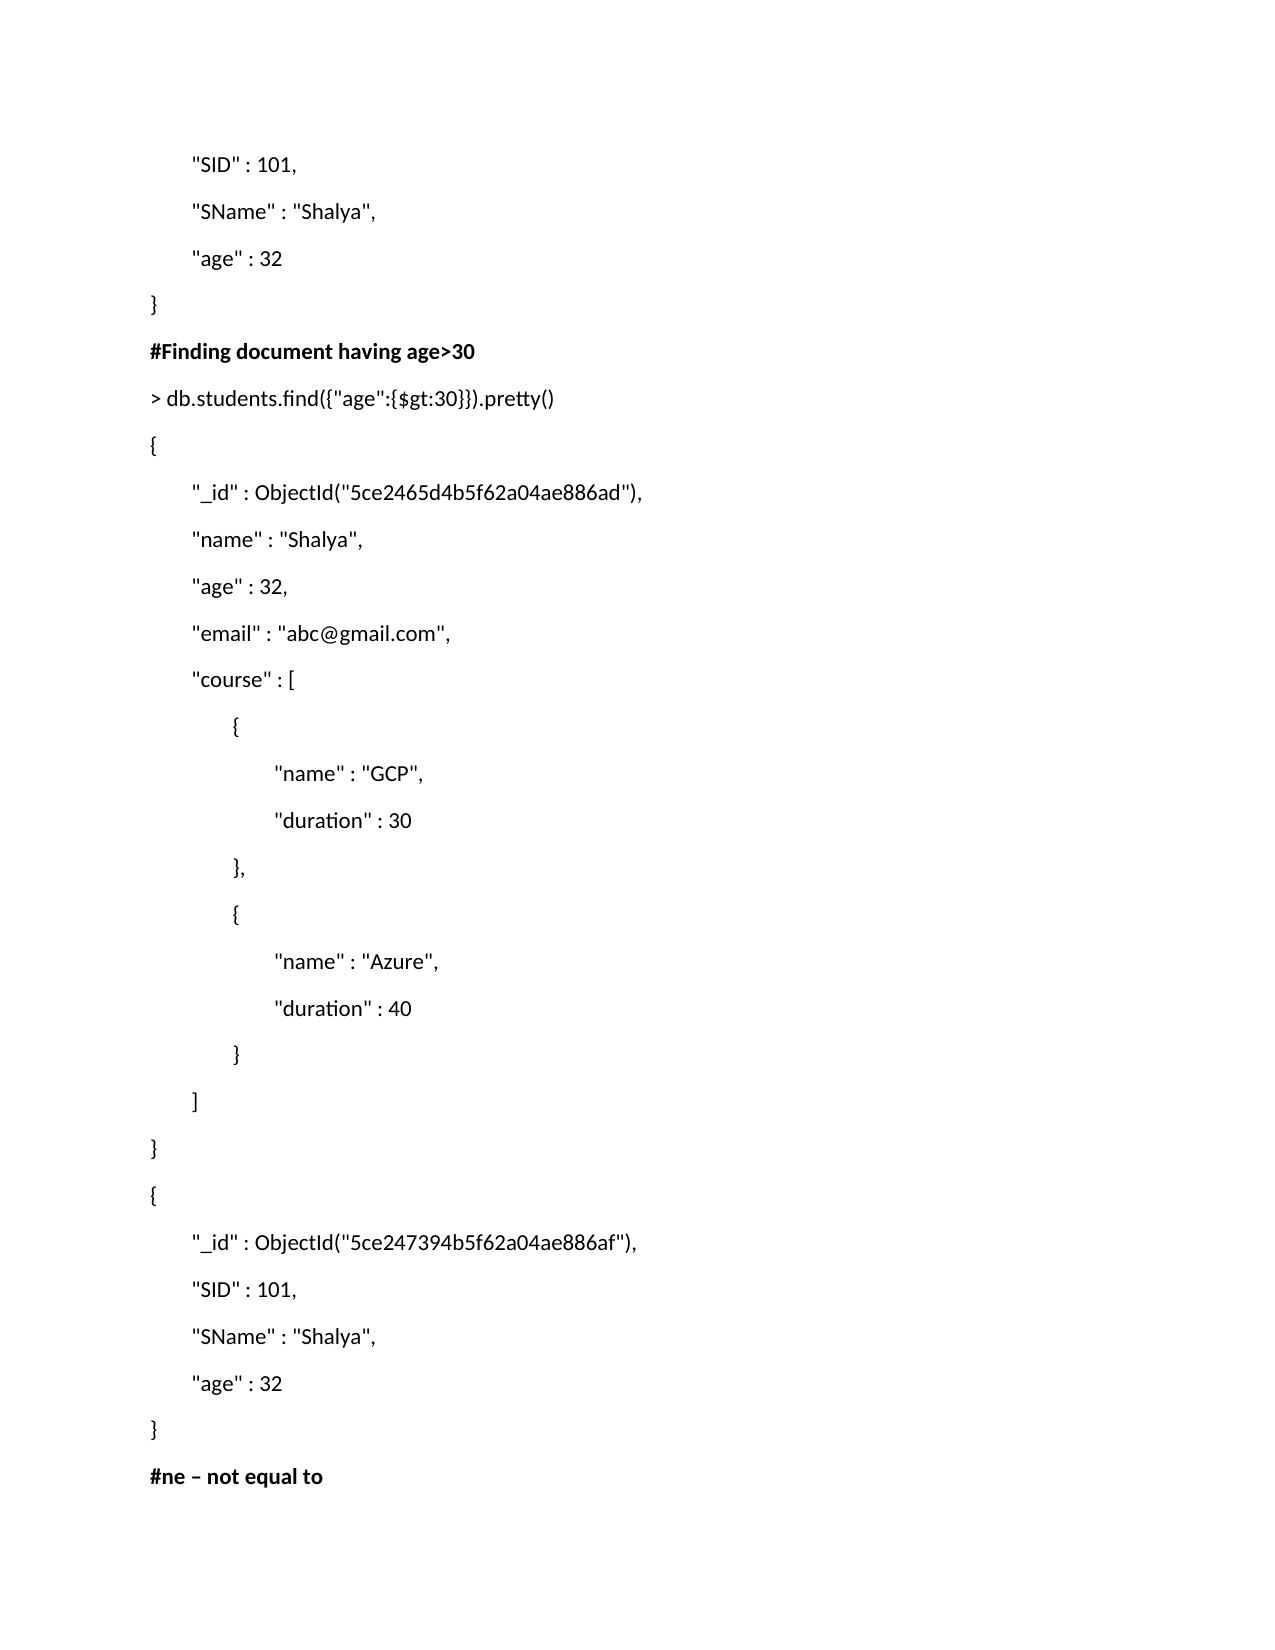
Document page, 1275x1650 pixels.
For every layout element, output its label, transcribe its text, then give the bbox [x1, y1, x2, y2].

text "SID" : 101, [150, 1275, 1125, 1303]
text "SName" : "Shalya", [150, 1322, 1125, 1350]
text "SName" : "Shalya", [150, 197, 1125, 225]
text } [150, 1041, 1125, 1069]
text "name" : "GCP", [150, 759, 1125, 787]
text "_id" : ObjectId("5ce2465d4b5f62a04ae886ad"), [150, 478, 1125, 506]
text "name" : "Azure", [150, 947, 1125, 975]
text { [150, 712, 1125, 741]
text "name" : "Shalya", [150, 525, 1125, 553]
text } [150, 291, 1125, 319]
text > db.students.find({"age":{$gt:30}}).pretty() [150, 384, 1125, 412]
text "age" : 32 [150, 244, 1125, 272]
text { [150, 431, 1125, 459]
text }, [150, 853, 1125, 881]
text "course" : [ [150, 666, 1125, 694]
text "duration" : 40 [150, 994, 1125, 1022]
text "email" : "abc@gmail.com", [150, 619, 1125, 647]
text "_id" : ObjectId("5ce247394b5f62a04ae886af"), [150, 1228, 1125, 1256]
text "age" : 32 [150, 1369, 1125, 1397]
text } [150, 1416, 1125, 1444]
text #Finding document having age>30 [150, 337, 1125, 366]
text "age" : 32, [150, 572, 1125, 600]
text "SID" : 101, [150, 150, 1125, 178]
text "duration" : 30 [150, 806, 1125, 834]
text } [150, 1134, 1125, 1162]
text ] [150, 1087, 1125, 1116]
text { [150, 900, 1125, 928]
text #ne – not equal to [150, 1462, 1125, 1491]
text { [150, 1181, 1125, 1209]
